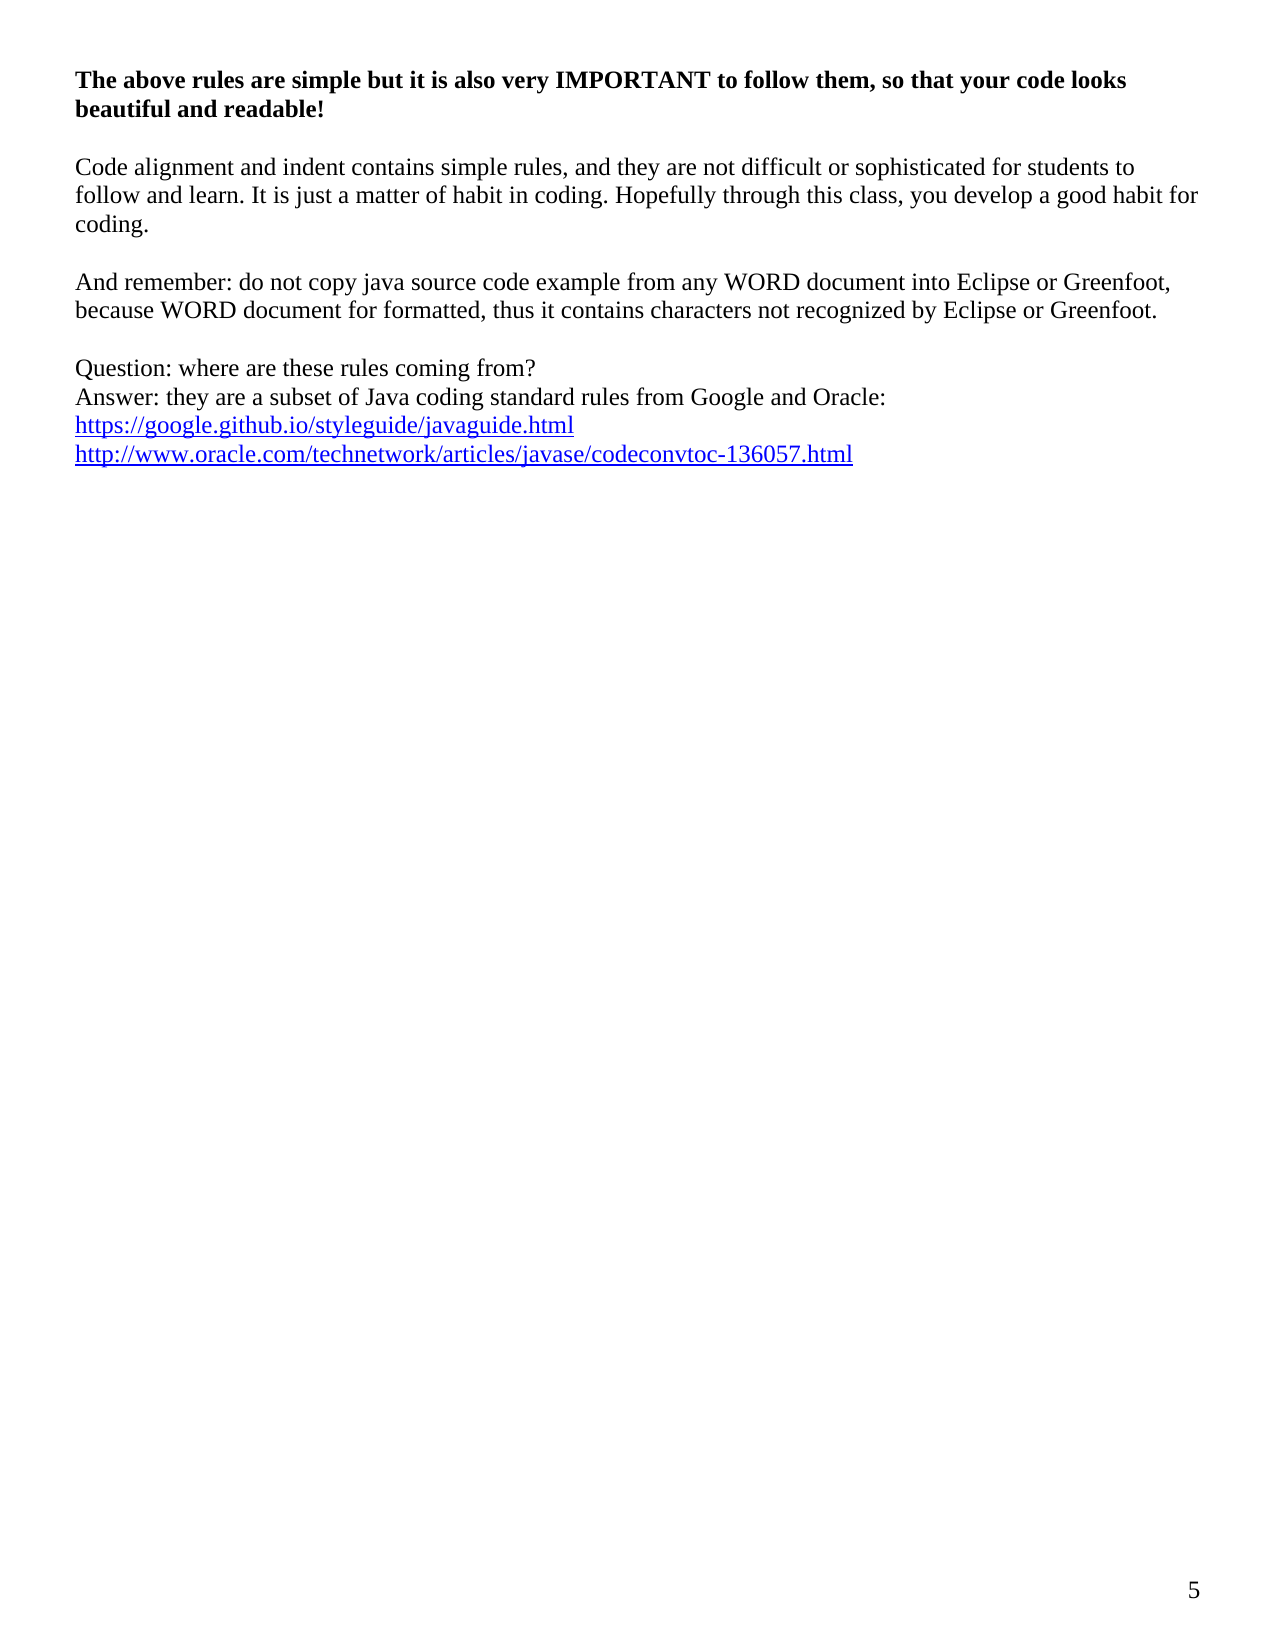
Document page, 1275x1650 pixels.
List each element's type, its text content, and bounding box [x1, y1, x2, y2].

text And remember: do not copy java source code example from any WORD document into Eclipse or Greenfoot, because WORD document for formatted, thus it contains characters not recognized by Eclipse or Greenfoot. [75, 267, 1200, 324]
text Answer: they are a subset of Java coding standard rules from Google and Oracle: [75, 382, 1200, 411]
text Code alignment and indent contains simple rules, and they are not difficult or sophisticated for students to follow and learn. It is just a matter of habit in coding. Hopefully through this class, you develop a good habit for coding. [75, 152, 1200, 238]
text https://google.github.io/styleguide/javaguide.html [75, 411, 1200, 439]
text The above rules are simple but it is also very IMPORTANT to follow them, so that your code looks beautiful and readable! [75, 66, 1200, 123]
text Question: where are these rules coming from? [75, 353, 1200, 382]
text http://www.oracle.com/technetwork/articles/javase/codeconvtoc-136057.html [75, 439, 1200, 468]
